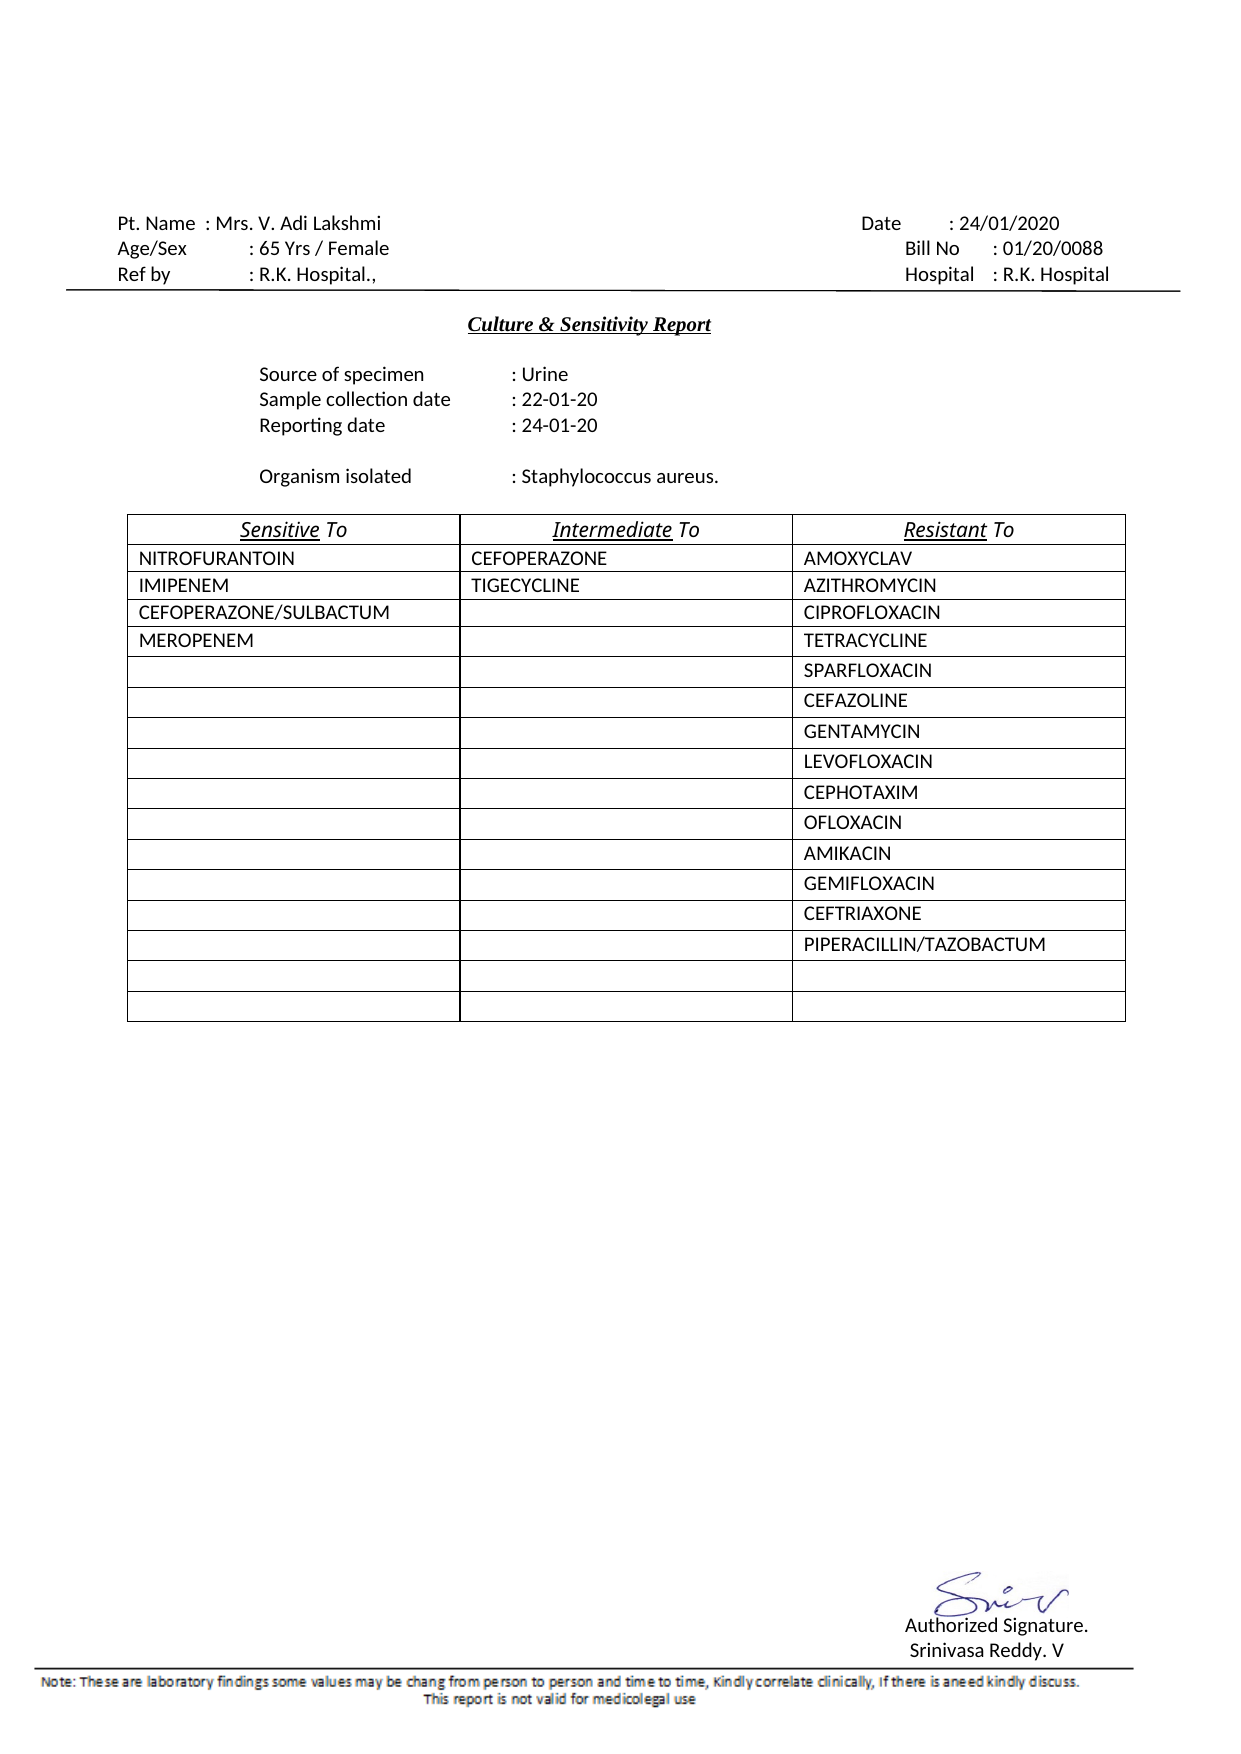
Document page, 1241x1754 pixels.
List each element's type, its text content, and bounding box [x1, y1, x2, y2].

table_cell [128, 961, 459, 991]
table_cell [128, 657, 459, 687]
table_cell [461, 961, 792, 991]
table_cell CEPHOTAXIM [793, 779, 1125, 808]
text Culture & Sensitivity Report [424, 312, 1210, 336]
table_cell IMIPENEM [128, 572, 459, 598]
table_cell [128, 992, 459, 1021]
text Source of specimen : Urine [259, 361, 1210, 387]
table_cell [128, 749, 459, 778]
text Srinivasa Reddy. V [861, 1637, 1210, 1663]
text Pt. Name : Mrs. V. Adi Lakshmi Date : 24/01/2020 [74, 210, 1210, 235]
table_cell [128, 779, 459, 808]
table_cell [461, 779, 792, 808]
table_cell [461, 840, 792, 869]
table_cell [128, 688, 459, 717]
table_cell [461, 901, 792, 930]
table_cell [461, 749, 792, 778]
picture [931, 1571, 1069, 1612]
table_header Resistant To [793, 515, 1125, 544]
table_cell MEROPENEM [128, 627, 459, 656]
table_cell CEFTRIAXONE [793, 901, 1125, 930]
text Authorized Signature. [905, 1612, 1210, 1637]
table_cell [793, 961, 1125, 991]
table_cell OFLOXACIN [793, 809, 1125, 839]
table_cell [793, 992, 1125, 1021]
table_cell AMOXYCLAV [793, 545, 1125, 571]
table_header Intermediate To [461, 515, 792, 544]
table_cell [461, 688, 792, 717]
table_cell [128, 840, 459, 869]
table_cell NITROFURANTOIN [128, 545, 459, 571]
table_cell [461, 809, 792, 839]
table_cell [128, 809, 459, 839]
table_cell [128, 870, 459, 899]
table_cell PIPERACILLIN/TAZOBACTUM [793, 931, 1125, 960]
table_cell [128, 901, 459, 930]
table_cell CIPROFLOXACIN [793, 600, 1125, 626]
table_cell GENTAMYCIN [793, 718, 1125, 747]
table_cell [461, 992, 792, 1021]
table_cell LEVOFLOXACIN [793, 749, 1125, 778]
picture [30, 1665, 1137, 1709]
table_cell [461, 718, 792, 747]
table_cell GEMIFLOXACIN [793, 870, 1125, 899]
table_cell TETRACYCLINE [793, 627, 1125, 656]
table_cell [461, 870, 792, 899]
table_cell AZITHROMYCIN [793, 572, 1125, 598]
table_cell SPARFLOXACIN [793, 657, 1125, 687]
table_cell CEFOPERAZONE [461, 545, 792, 571]
table_cell [128, 931, 459, 960]
text Sample collection date : 22-01-20 [259, 387, 1210, 412]
table_cell CEFOPERAZONE/SULBACTUM [128, 600, 459, 626]
text Age/Sex : 65 Yrs / Female Bill No : 01/20/0088 [74, 235, 1210, 261]
table_cell [461, 600, 792, 626]
table_header Sensitive To [128, 515, 459, 544]
table_cell [128, 718, 459, 747]
table_cell CEFAZOLINE [793, 688, 1125, 717]
text Ref by : R.K. Hospital., Hospital : R.K. Hospital [74, 261, 1210, 286]
table_cell [461, 657, 792, 687]
text Reporting date : 24-01-20 [259, 412, 1210, 437]
table_cell TIGECYCLINE [461, 572, 792, 598]
table_cell [461, 627, 792, 656]
table_cell [461, 931, 792, 960]
table_cell AMIKACIN [793, 840, 1125, 869]
text Organism isolated : Staphylococcus aureus. [259, 463, 1210, 488]
